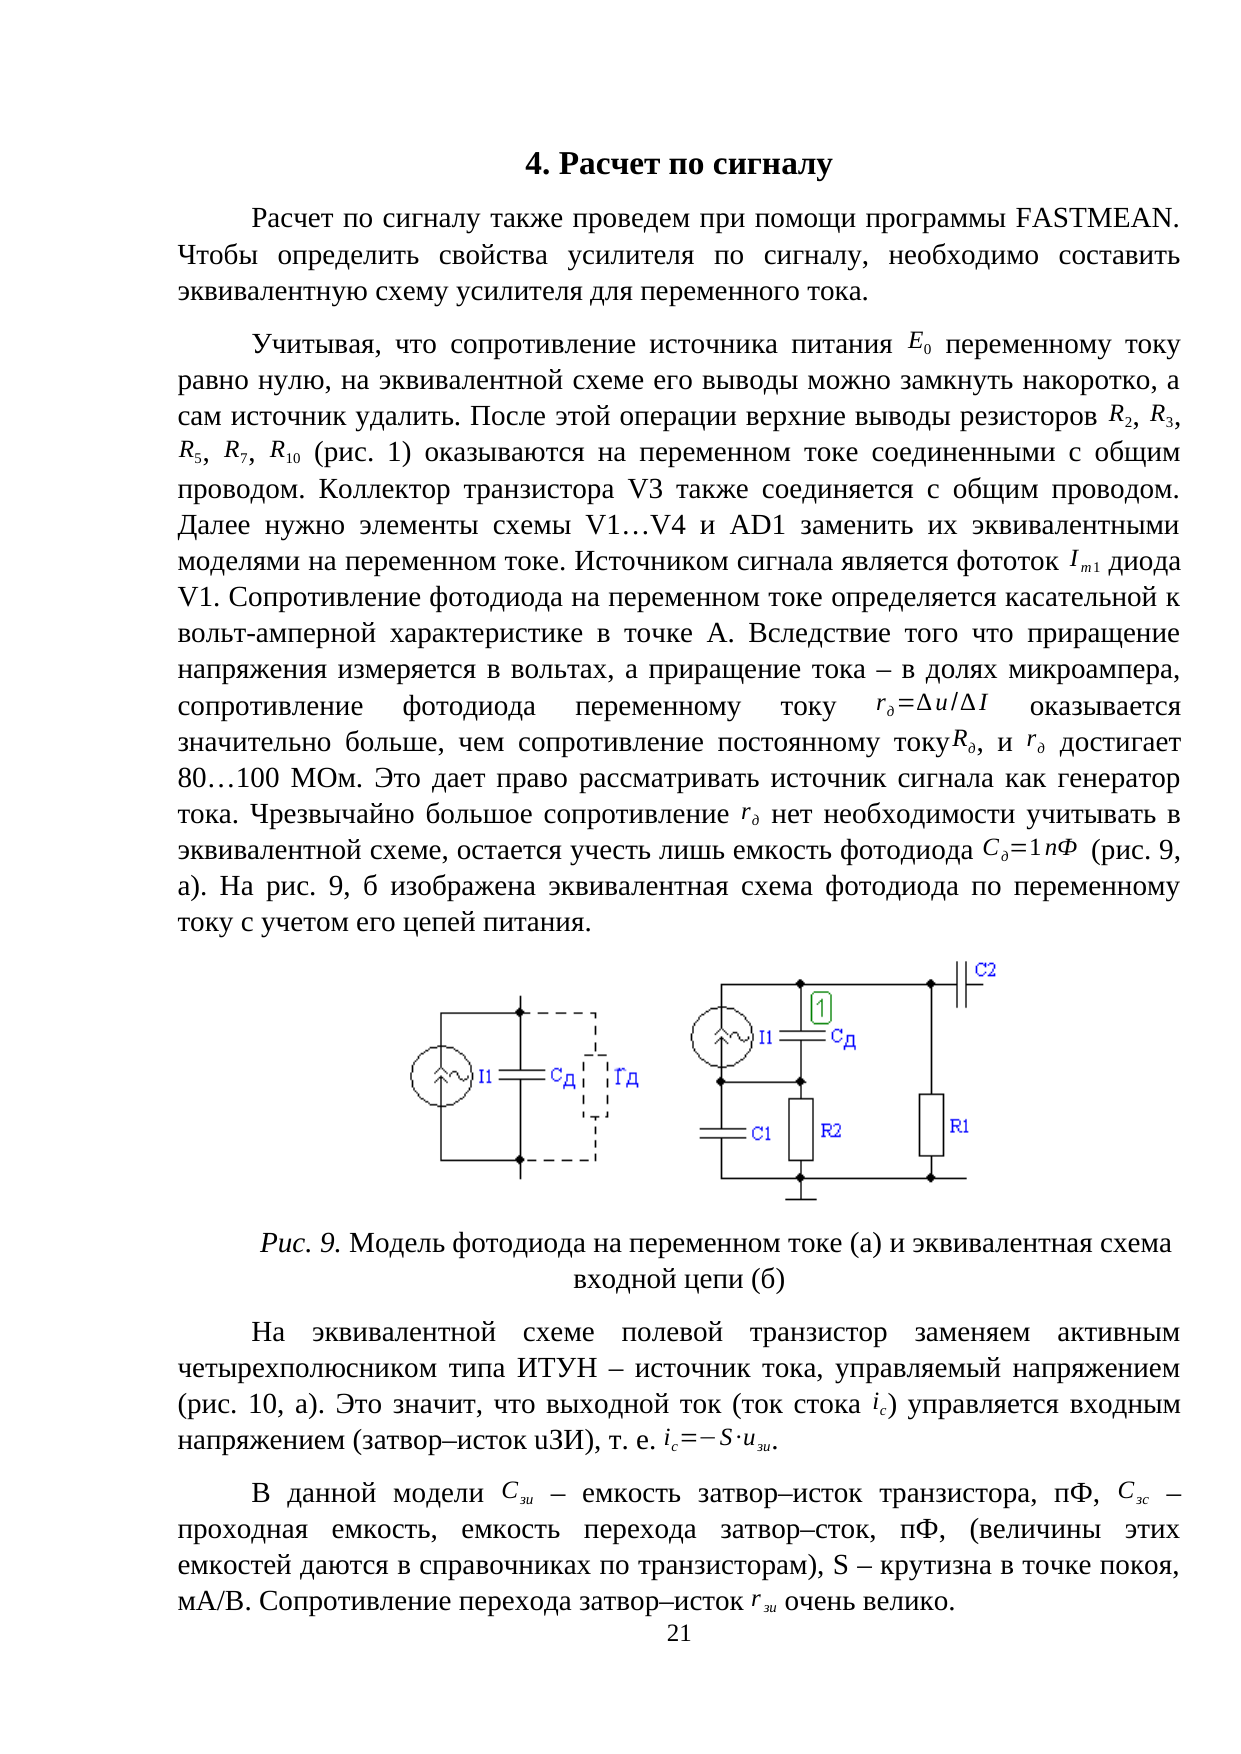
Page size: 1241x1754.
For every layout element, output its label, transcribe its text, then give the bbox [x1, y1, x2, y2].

text Расчет по сигналу также проведем при помощи программы FASTMEAN. Чтобы определить свойства усилителя по сигналу, необходимо составить эквивалентную схему усилителя для переменного тока. [177, 201, 1181, 306]
text Рис. 9. Модель фотодиода на переменном токе (а) и эквивалентная схема входной цепи (б) [177, 1225, 1181, 1294]
text Учитывая, что сопротивление источника питания переменному току равно нулю, на эквивалентной схеме его выводы можно замкнуть накоротко, а сам источник удалить. После этой операции верхние выводы резисторов , , , , (рис. 1) оказываются на переменном токе соединенными с общим проводом. Коллектор транзистора V3 также соединяется с общим проводом. Далее нужно элементы схемы V1…V4 и AD1 заменить их эквивалентными моделями на переменном токе. Источником сигнала является фототок диода V1. Сопротивление фотодиода на переменном токе определяется касательной к вольт-амперной характеристике в точке А. Вследствие того что приращение напряжения измеряется в вольтах, а приращение тока – в долях микроампера, сопротивление фотодиода переменному току оказывается значительно больше, чем сопротивление постоянному току, и достигает 80…100 МОм. Это дает право рассматривать источник сигнала как генератор тока. Чрезвычайно большое сопротивление нет необходимости учитывать в эквивалентной схеме, остается учесть лишь емкость фотодиода (рис. 9, а). На рис. 9, б изображена эквивалентная схема фотодиода по переменному току с учетом его цепей питания. [177, 326, 1181, 938]
picture [406, 957, 1012, 1211]
text 4. Расчет по сигналу [177, 143, 1181, 181]
text В данной модели – емкость затвор–исток транзистора, пФ, – проходная емкость, емкость перехода затвор–сток, пФ, (величины этих емкостей даются в справочниках по транзисторам), S – крутизна в точке покоя, мА/В. Сопротивление перехода затвор–исток очень велико. [177, 1475, 1181, 1617]
text На эквивалентной схеме полевой транзистор заменяем активным четырехполюсником типа ИТУН – источник тока, управляемый напряжением (рис. 10, а). Это значит, что выходной ток (ток стока ) управляется входным напряжением (затвор–исток uЗИ), т. е. . [177, 1314, 1181, 1456]
